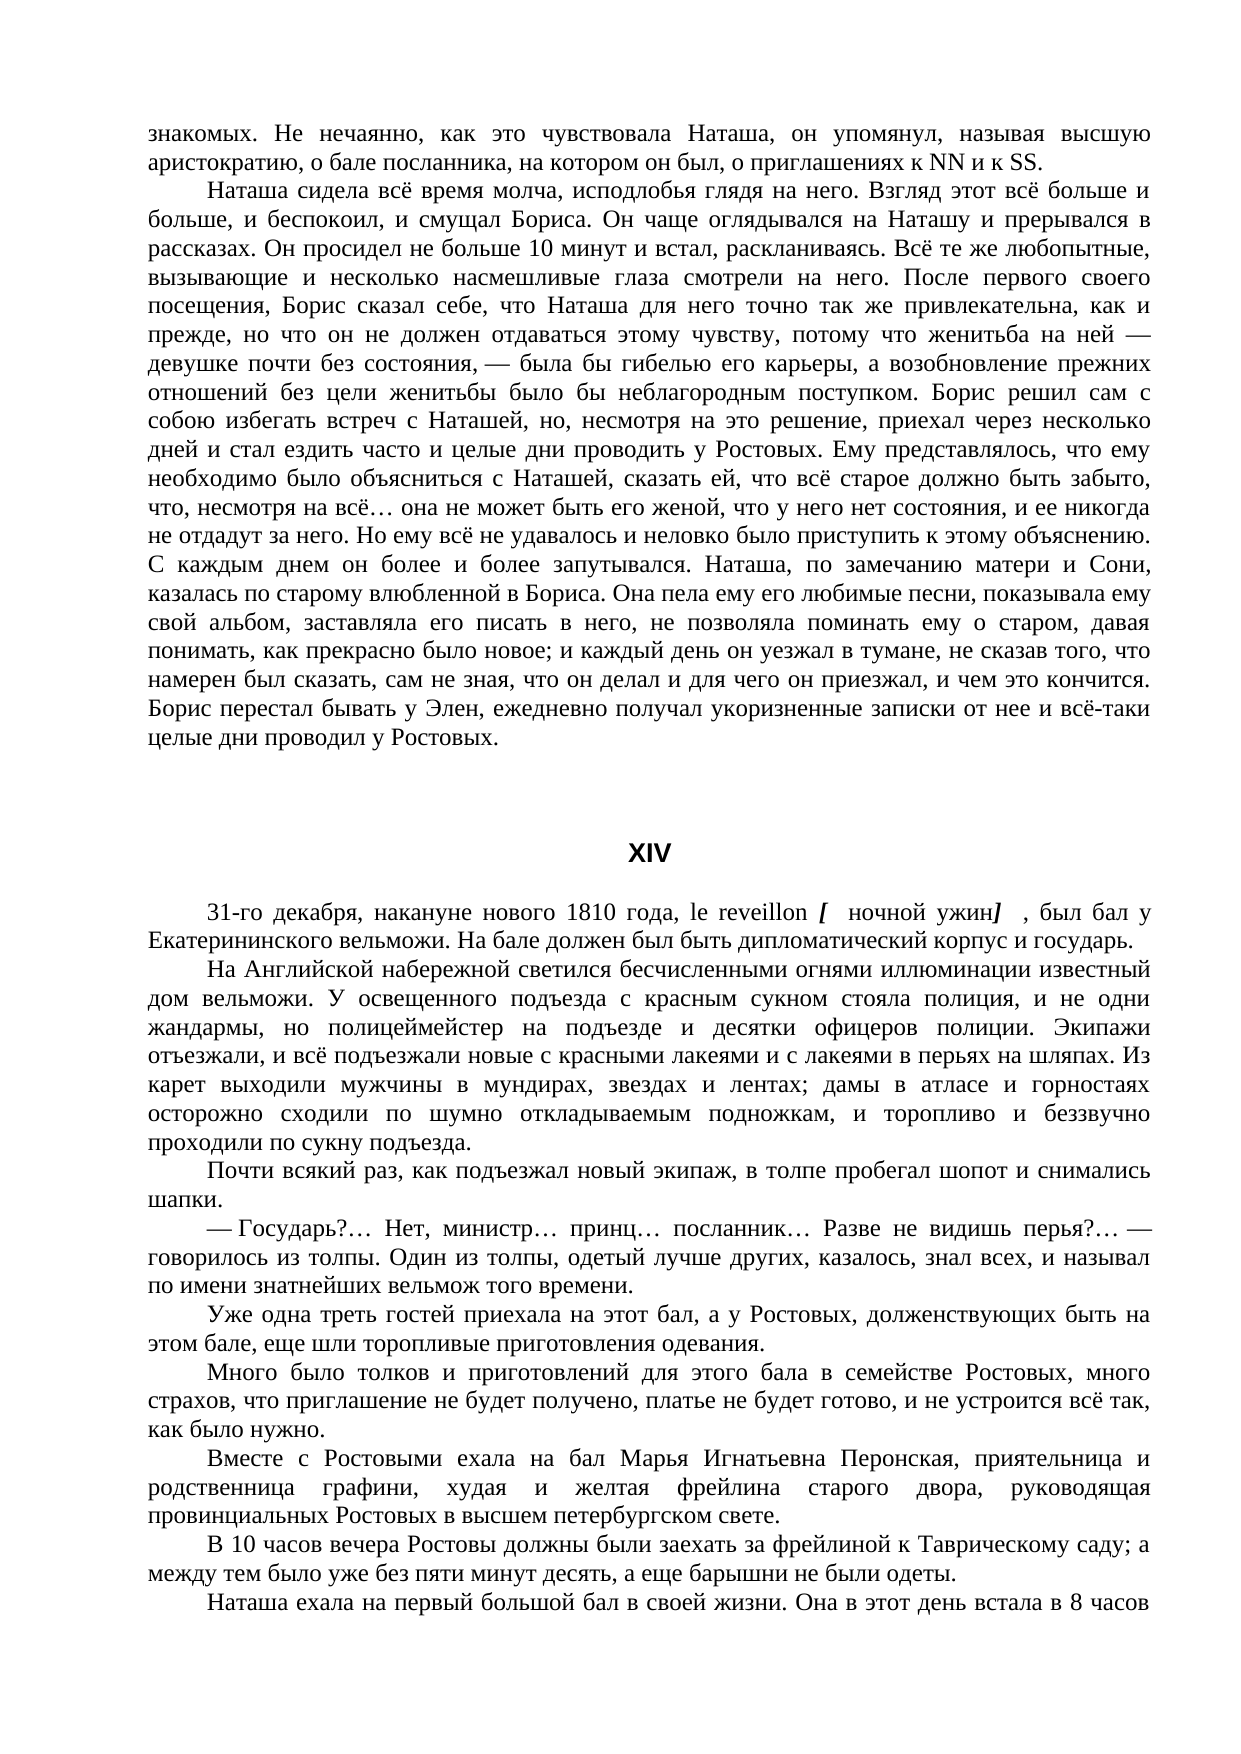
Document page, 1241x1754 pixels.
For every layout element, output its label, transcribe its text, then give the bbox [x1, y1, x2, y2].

text Вместе с Ростовыми ехала на бал Марья Игнатьевна Перонская, приятельница и родственница графини, худая и желтая фрейлина старого двора, руководящая провинциальных Ростовых в высшем петербургском свете. [148, 1443, 1152, 1529]
subtitle XIV [148, 837, 1152, 868]
text На Английской набережной светился бесчисленными огнями иллюминации известный дом вельможи. У освещенного подъезда с красным сукном стояла полиция, и не одни жандармы, но полицеймейстер на подъезде и десятки офицеров полиции. Экипажи отъезжали, и всё подъезжали новые с красными лакеями и с лакеями в перьях на шляпах. Из карет выходили мужчины в мундирах, звездах и лентах; дамы в атласе и горностаях осторожно сходили по шумно откладываемым подножкам, и торопливо и беззвучно проходили по сукну подъезда. [148, 954, 1152, 1156]
text — Государь?… Нет, министр… принц… посланник… Разве не видишь перья?… — говорилось из толпы. Один из толпы, одетый лучше других, казалось, знал всех, и называл по имени знатнейших вельмож того времени. [148, 1213, 1152, 1299]
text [148, 118, 1152, 176]
text Много было толков и приготовлений для этого бала в семействе Ростовых, много страхов, что приглашение не будет получено, платье не будет готово, и не устроится всё так, как было нужно. [148, 1357, 1152, 1443]
text Наташа сидела всё время молча, исподлобья глядя на него. Взгляд этот всё больше и больше, и беспокоил, и смущал Бориса. Он чаще оглядывался на Наташу и прерывался в рассказах. Он просидел не больше 10 минут и встал, раскланиваясь. Всё те же любопытные, вызывающие и несколько насмешливые глаза смотрели на него. После первого своего посещения, Борис сказал себе, что Наташа для него точно так же привлекательна, как и прежде, но что он не должен отдаваться этому чувству, потому что женитьба на ней — девушке почти без состояния, — была бы гибелью его карьеры, а возобновление прежних отношений без цели женитьбы было бы неблагородным поступком. Борис решил сам с собою избегать встреч с Наташей, нo, несмотря на это решение, приехал через несколько дней и стал ездить часто и целые дни проводить у Ростовых. Ему представлялось, что ему необходимо было объясниться с Наташей, сказать ей, что всё старое должно быть забыто, что, несмотря на всё… она не может быть его женой, что у него нет состояния, и ее никогда не отдадут за него. Но ему всё не удавалось и неловко было приступить к этому объяснению. С каждым днем он более и более запутывался. Наташа, по замечанию матери и Сони, казалась по старому влюбленной в Бориса. Она пела ему его любимые песни, показывала ему свой альбом, заставляла его писать в него, не позволяла поминать ему о старом, давая понимать, как прекрасно было новое; и каждый день он уезжал в тумане, не сказав того, что намерен был сказать, сам не зная, что он делал и для чего он приезжал, и чем это кончится. Борис перестал бывать у Элен, ежедневно получал укоризненные записки от нее и всё-таки целые дни проводил у Ростовых. [148, 176, 1152, 751]
text Уже одна треть гостей приехала на этот бал, а у Ростовых, долженствующих быть на этом бале, еще шли торопливые приготовления одевания. [148, 1299, 1152, 1357]
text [148, 1587, 1152, 1616]
text В 10 часов вечера Ростовы должны были заехать за фрейлиной к Таврическому саду; а между тем было уже без пяти минут десять, а еще барышни не были одеты. [148, 1529, 1152, 1587]
text Почти всякий раз, как подъезжал новый экипаж, в толпе пробегал шопот и снимались шапки. [148, 1156, 1152, 1213]
text 31-го декабря, накануне нового 1810 года, le reveillon [ ночной ужин] , был бал у Екатерининского вельможи. На бале должен был быть дипломатический корпус и государь. [148, 897, 1152, 954]
